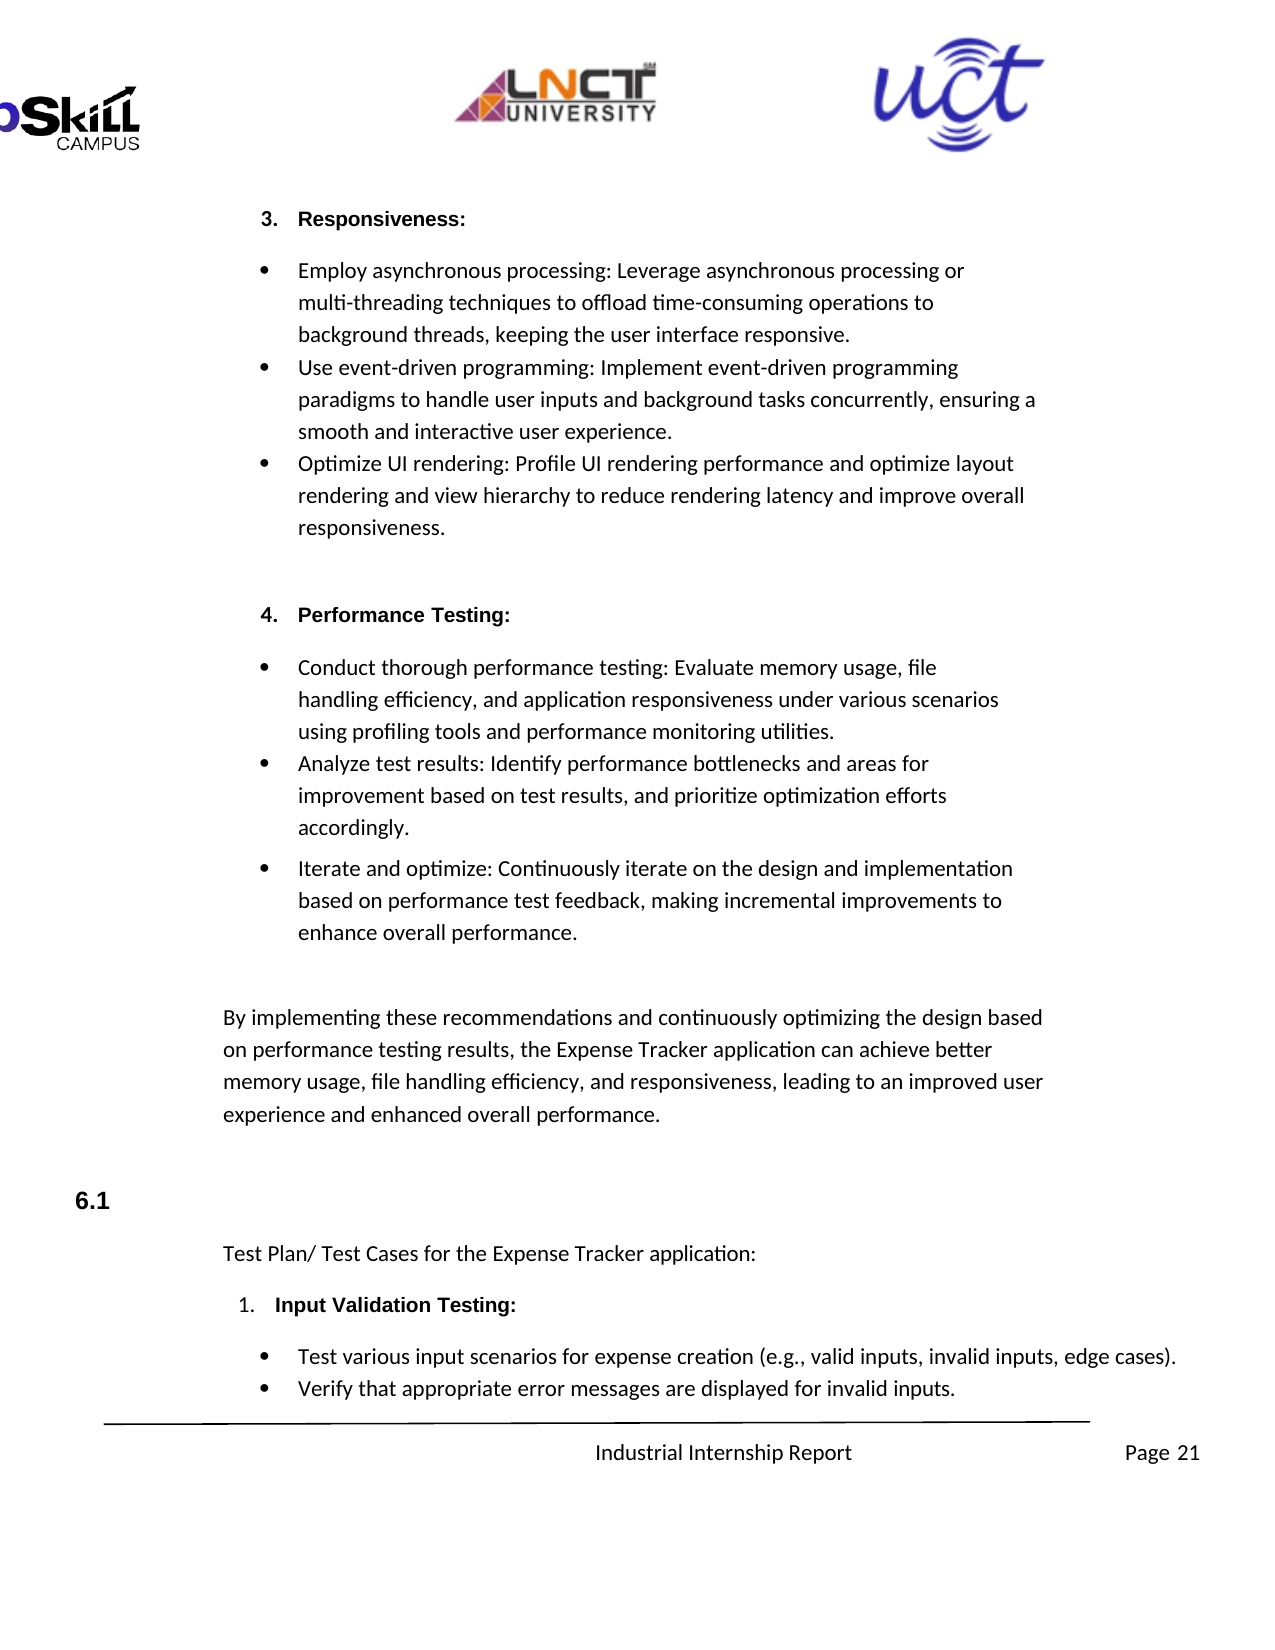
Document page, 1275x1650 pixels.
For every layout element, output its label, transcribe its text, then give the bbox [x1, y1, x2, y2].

text Test Plan/ Test Cases for the Expense Tracker application: [223, 1239, 1200, 1267]
text By implementing these recommendations and continuously optimizing the design based on performance testing results, the Expense Tracker application can achieve better memory usage, file handling efficiency, and responsiveness, leading to an improved user experience and enhanced overall performance. [223, 1003, 1052, 1128]
picture [0, 73, 171, 154]
picture [871, 28, 1050, 154]
subtitle Responsiveness: [260, 206, 1200, 231]
list Test various input scenarios for expense creation (e.g., valid inputs, invalid inputs, edge cases). [260, 1342, 1200, 1370]
subtitle Input Validation Testing: [238, 1292, 1200, 1317]
list Use event-driven programming: Implement event-driven programming paradigms to handle user inputs and background tasks concurrently, ensuring a smooth and interactive user experience. [260, 353, 1053, 445]
picture [386, 28, 739, 154]
list Employ asynchronous processing: Leverage asynchronous processing or multi-threading techniques to offload time-consuming operations to background threads, keeping the user interface responsive. [260, 256, 994, 348]
list Analyze test results: Identify performance bottlenecks and areas for improvement based on test results, and prioritize optimization efforts accordingly. [260, 749, 1044, 841]
list Iterate and optimize: Continuously iterate on the design and implementation based on performance test feedback, making incremental improvements to enhance overall performance. [260, 854, 1049, 946]
subtitle Performance Testing: [260, 603, 1200, 628]
list Optimize UI rendering: Profile UI rendering performance and optimize layout rendering and view hierarchy to reduce rendering latency and improve overall responsiveness. [260, 449, 1051, 542]
list Conduct thorough performance testing: Evaluate memory usage, file handling efficiency, and application responsiveness under various scenarios using profiling tools and performance monitoring utilities. [260, 653, 1015, 745]
list Verify that appropriate error messages are displayed for invalid inputs. [260, 1374, 1200, 1402]
